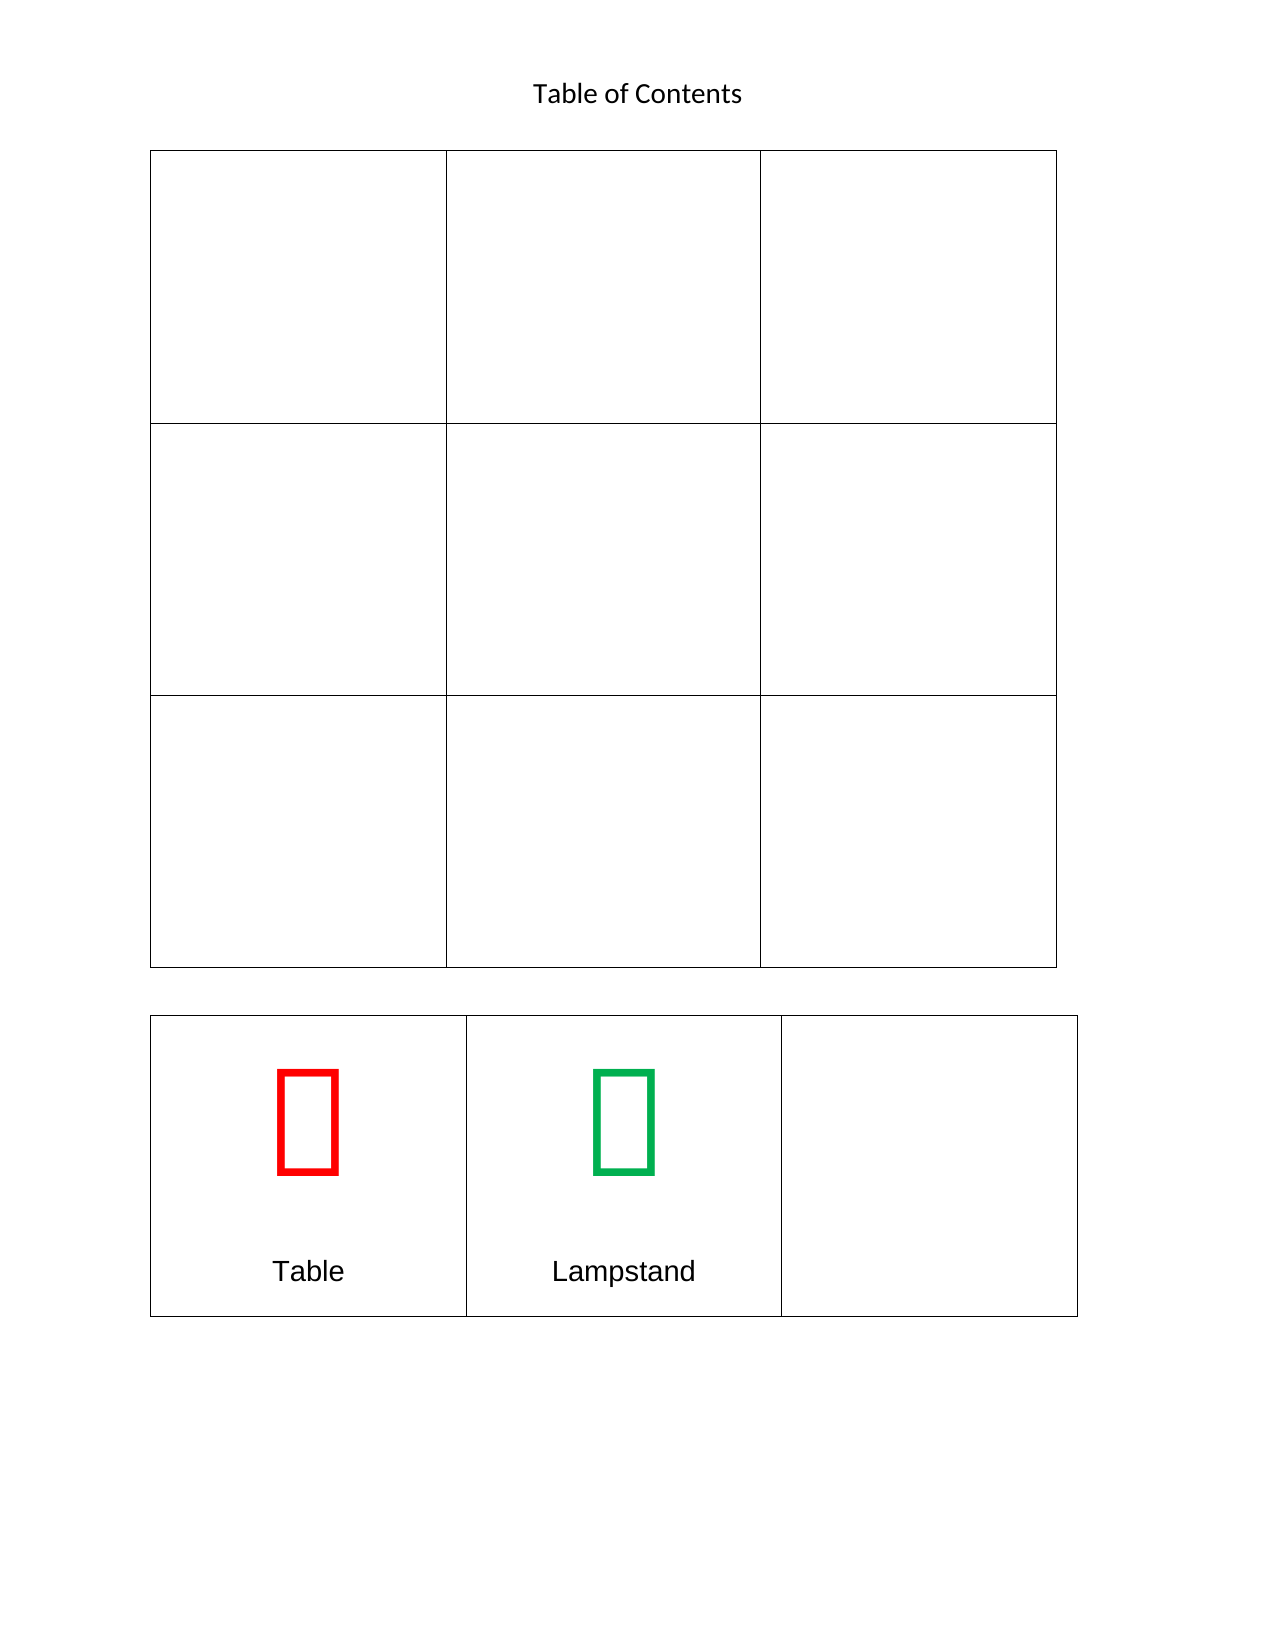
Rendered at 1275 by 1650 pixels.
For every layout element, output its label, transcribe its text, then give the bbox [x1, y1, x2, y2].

table_header [782, 1016, 1077, 1316]
table_cell [151, 696, 446, 967]
table_cell [447, 424, 760, 695]
table_cell [761, 696, 1056, 967]
table_header  Table [151, 1016, 466, 1316]
table_cell [761, 151, 1056, 422]
table_header  Lampstand [467, 1016, 781, 1316]
table_cell [151, 424, 446, 695]
table_cell [761, 424, 1056, 695]
table_cell [151, 151, 446, 422]
table_cell [447, 696, 760, 967]
table_cell [447, 151, 760, 422]
